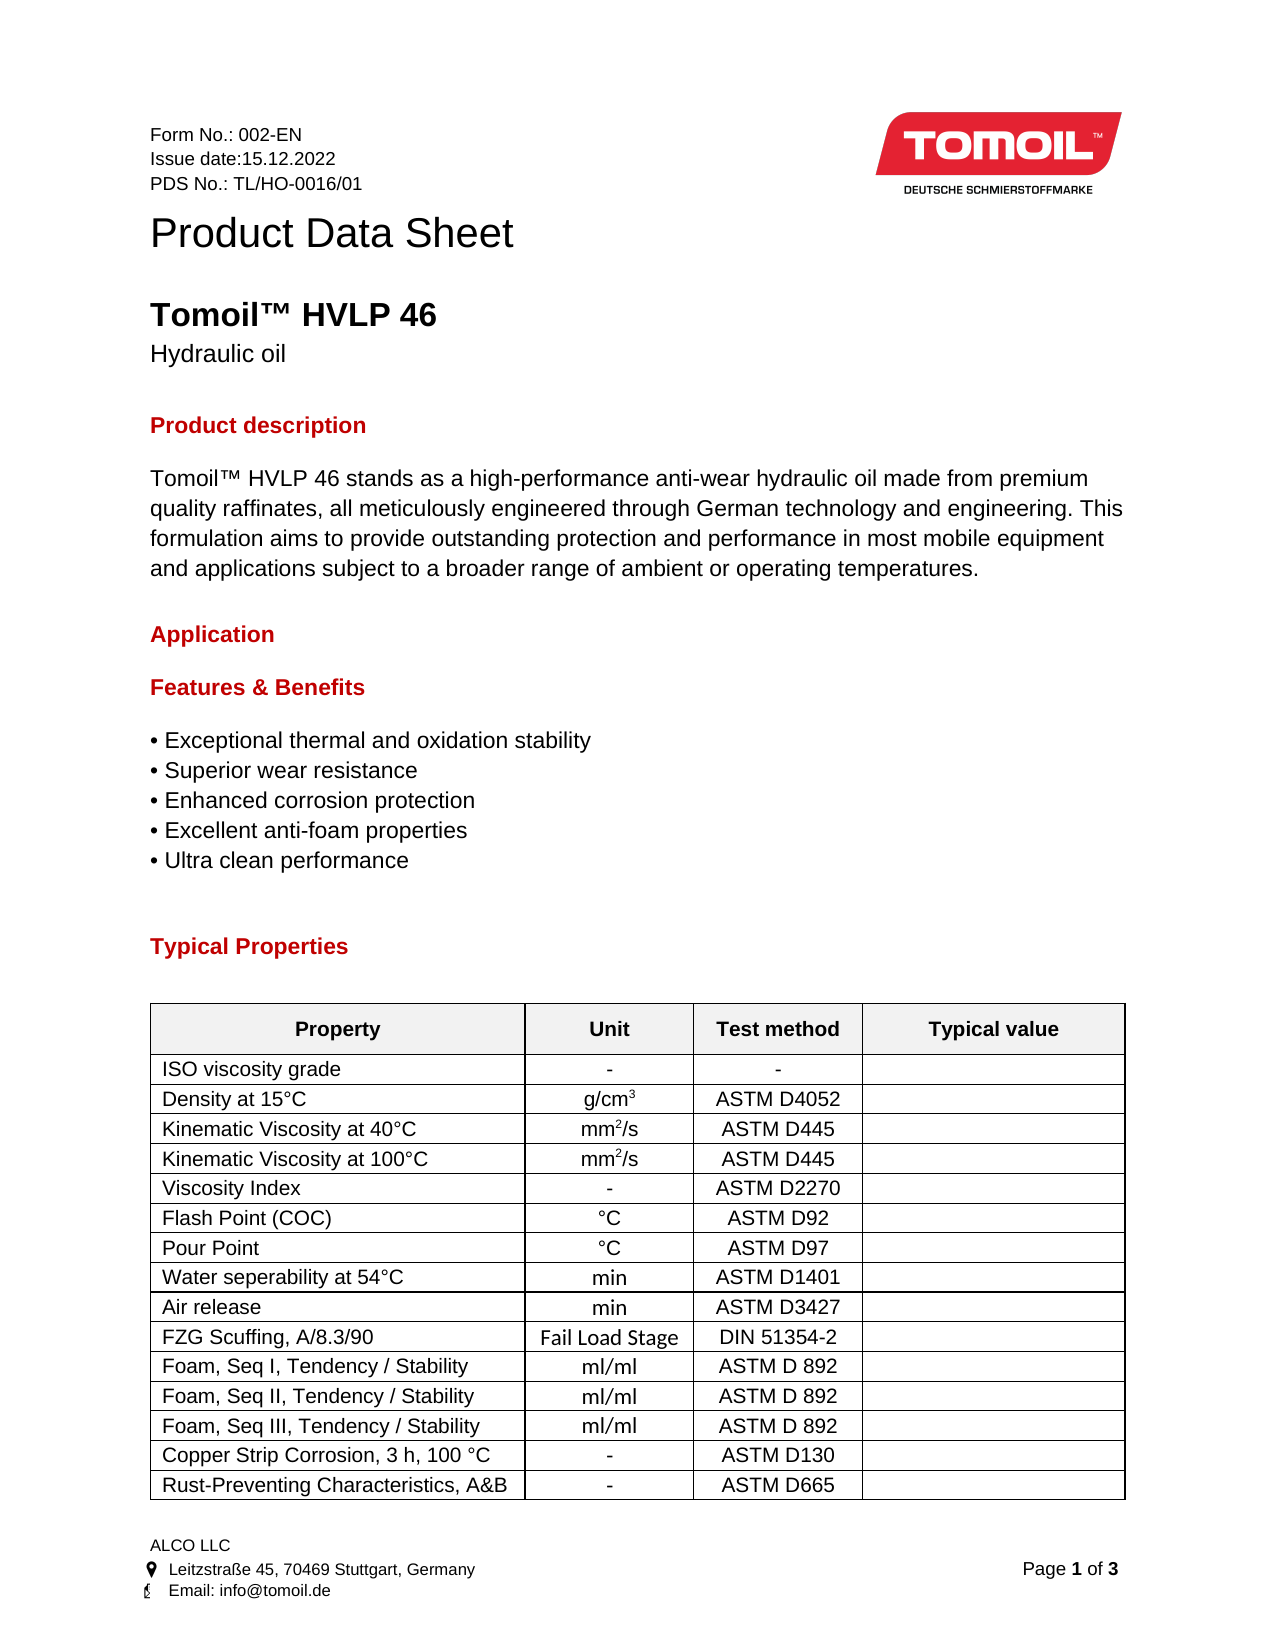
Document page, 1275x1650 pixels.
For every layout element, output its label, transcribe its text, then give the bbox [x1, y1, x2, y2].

table_cell Density at 15°C [151, 1085, 524, 1113]
table_cell ASTM D2270 [694, 1174, 862, 1202]
table_cell [863, 1055, 1124, 1084]
table_cell ASTM D 892 [694, 1382, 862, 1410]
table_cell [863, 1174, 1124, 1202]
table_cell ml/ml [526, 1382, 693, 1410]
table_cell °C [526, 1204, 693, 1232]
table_cell ASTM D665 [694, 1471, 862, 1499]
table_cell [863, 1085, 1124, 1113]
table_cell ASTM D1401 [694, 1263, 862, 1291]
table_cell [863, 1411, 1124, 1440]
table_cell ASTM D3427 [694, 1293, 862, 1321]
table_header Test method [694, 1004, 862, 1054]
table_cell mm2/s [526, 1144, 693, 1173]
table_cell ASTM D4052 [694, 1085, 862, 1113]
table_cell FZG Scuffing, A/8.3/90 [151, 1322, 524, 1351]
table_cell ASTM D92 [694, 1204, 862, 1232]
table_cell Pour Point [151, 1233, 524, 1262]
table_cell Viscosity Index [151, 1174, 524, 1202]
table_cell [863, 1441, 1124, 1469]
table_cell DIN 51354-2 [694, 1322, 862, 1351]
table_cell - [694, 1055, 862, 1084]
table_cell Kinematic Viscosity at 40°C [151, 1114, 524, 1143]
table_cell ml/ml [526, 1411, 693, 1440]
table_cell Foam, Seq II, Tendency / Stability [151, 1382, 524, 1410]
table_cell Rust-Preventing Characteristics, A&B [151, 1471, 524, 1499]
text Hydraulic oil [150, 339, 1125, 368]
text Tomoil™ HVLP 46 stands as a high-performance anti-wear hydraulic oil made from premium quality raffinates, all meticulously engineered through German technology and engineering. This formulation aims to provide outstanding protection and performance in most mobile equipment and applications subject to a broader range of ambient or operating temperatures. [150, 464, 1125, 581]
table_cell min [526, 1293, 693, 1321]
table_cell - [526, 1055, 693, 1084]
table_header Typical value [863, 1004, 1124, 1054]
table_cell [863, 1382, 1124, 1410]
table_cell [863, 1233, 1124, 1262]
table_cell ASTM D 892 [694, 1352, 862, 1381]
table_cell ASTM D 892 [694, 1411, 862, 1440]
table_cell - [526, 1174, 693, 1202]
table_cell ASTM D97 [694, 1233, 862, 1262]
text Product description [150, 412, 1125, 438]
table_cell [863, 1204, 1124, 1232]
table_cell - [526, 1441, 693, 1469]
table_cell Flash Point (COC) [151, 1204, 524, 1232]
table_cell ASTM D445 [694, 1144, 862, 1173]
text Application [150, 621, 1125, 648]
table_cell [863, 1352, 1124, 1381]
table_header Unit [526, 1004, 693, 1054]
table_cell Kinematic Viscosity at 100°C [151, 1144, 524, 1173]
table_header Property [151, 1004, 524, 1054]
text • Exceptional thermal and oxidation stability • Superior wear resistance • Enhanced corrosion protection • Excellent anti-foam properties • Ultra clean performance [150, 727, 1125, 874]
table_cell °C [526, 1233, 693, 1262]
table_cell Copper Strip Corrosion, 3 h, 100 °C [151, 1441, 524, 1469]
table_cell [863, 1114, 1124, 1143]
table_cell [863, 1322, 1124, 1351]
table_cell - [526, 1471, 693, 1499]
table_cell ISO viscosity grade [151, 1055, 524, 1084]
picture [871, 73, 1125, 209]
picture [141, 1558, 163, 1599]
table_cell min [526, 1263, 693, 1291]
table_cell [863, 1471, 1124, 1499]
table_cell ml/ml [526, 1352, 693, 1381]
table_cell ASTM D130 [694, 1441, 862, 1469]
table_cell [863, 1263, 1124, 1291]
table_cell Fail Load Stage [526, 1322, 693, 1351]
table_cell Foam, Seq I, Tendency / Stability [151, 1352, 524, 1381]
table_cell Air release [151, 1293, 524, 1321]
table_cell [863, 1144, 1124, 1173]
text Tomoil™ HVLP 46 [150, 295, 1125, 333]
table_cell ASTM D445 [694, 1114, 862, 1143]
table_cell mm2/s [526, 1114, 693, 1143]
text Product Data Sheet [150, 209, 1125, 257]
text Typical Properties [150, 933, 1125, 959]
table_cell g/cm3 [526, 1085, 693, 1113]
table_cell Water seperability at 54°C [151, 1263, 524, 1291]
table_cell Foam, Seq III, Tendency / Stability [151, 1411, 524, 1440]
table_cell [863, 1293, 1124, 1321]
text Features & Benefits [150, 674, 1125, 700]
